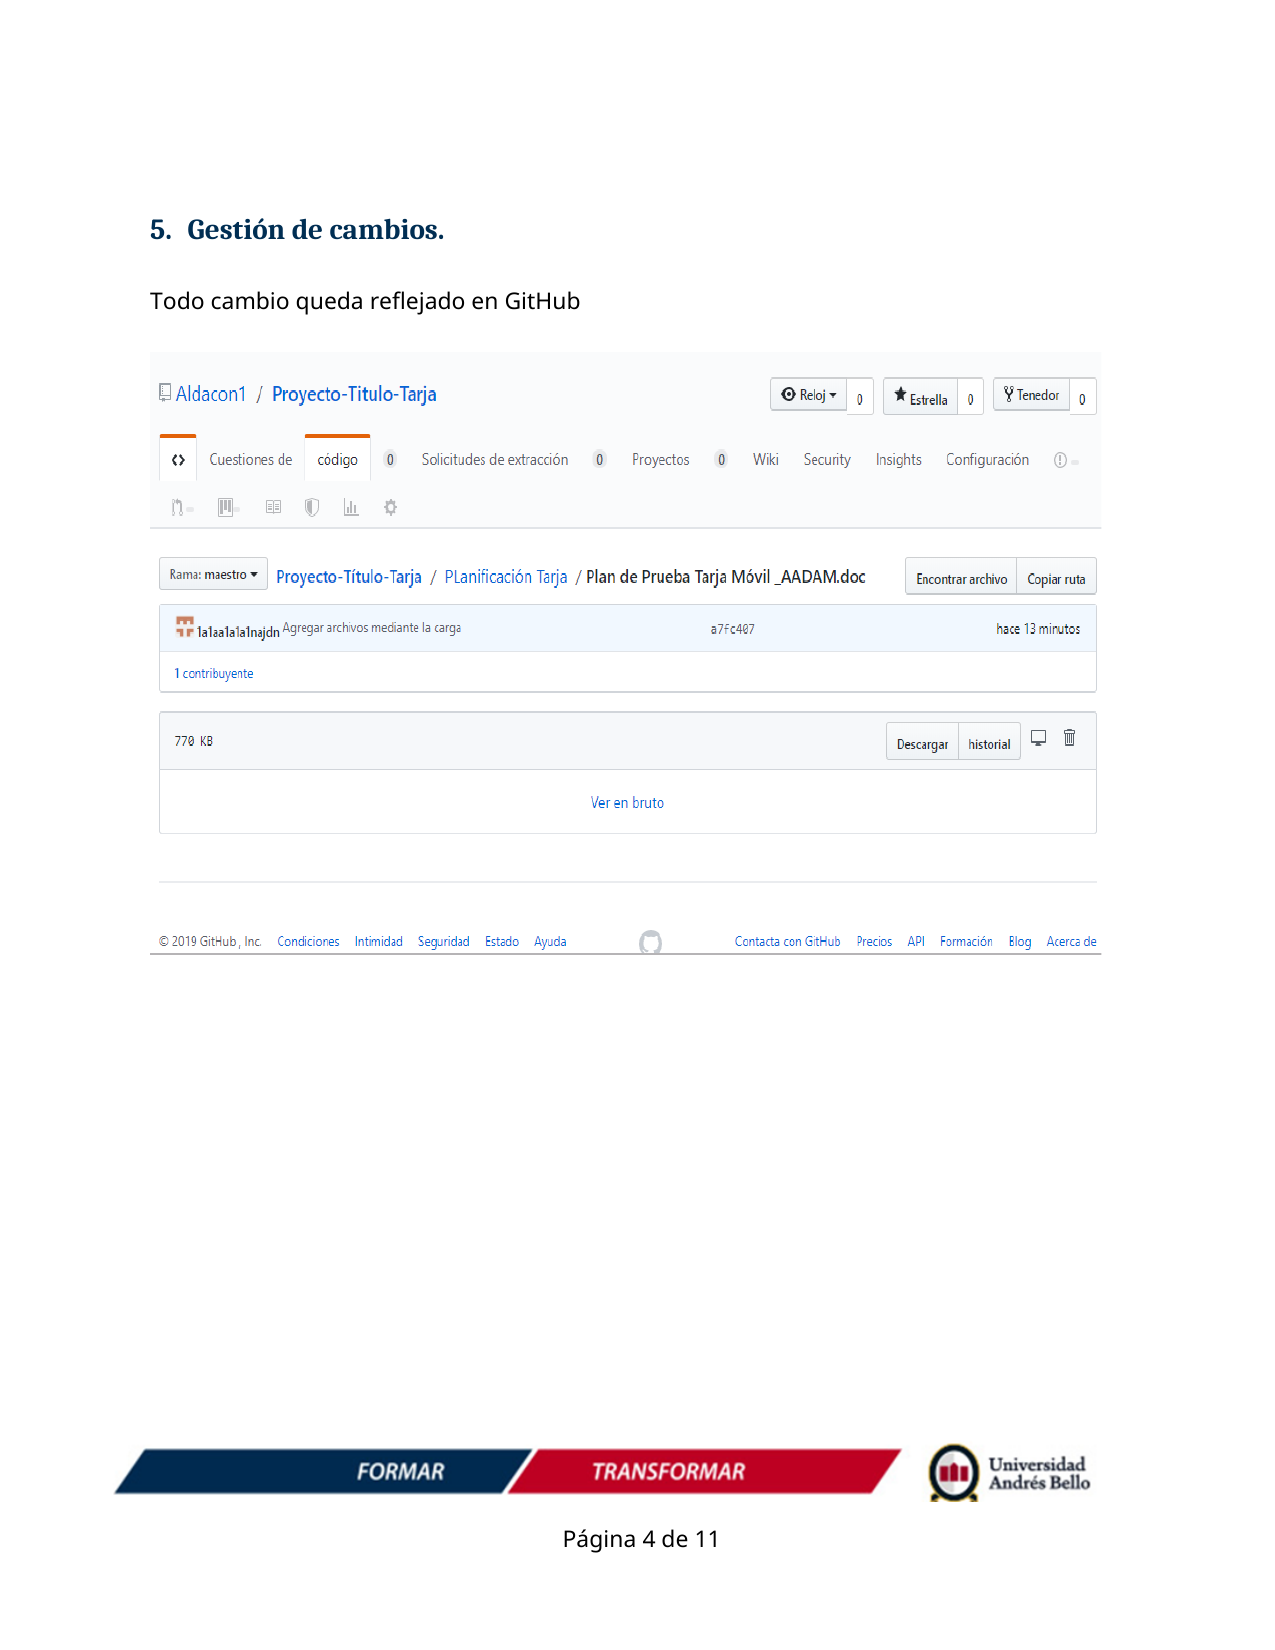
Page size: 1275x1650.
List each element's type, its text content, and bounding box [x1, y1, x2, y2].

picture [150, 352, 1102, 955]
subtitle Gestión de cambios. [150, 213, 1125, 247]
picture [112, 1440, 1115, 1502]
text Todo cambio queda reflejado en GitHub [150, 284, 1125, 316]
